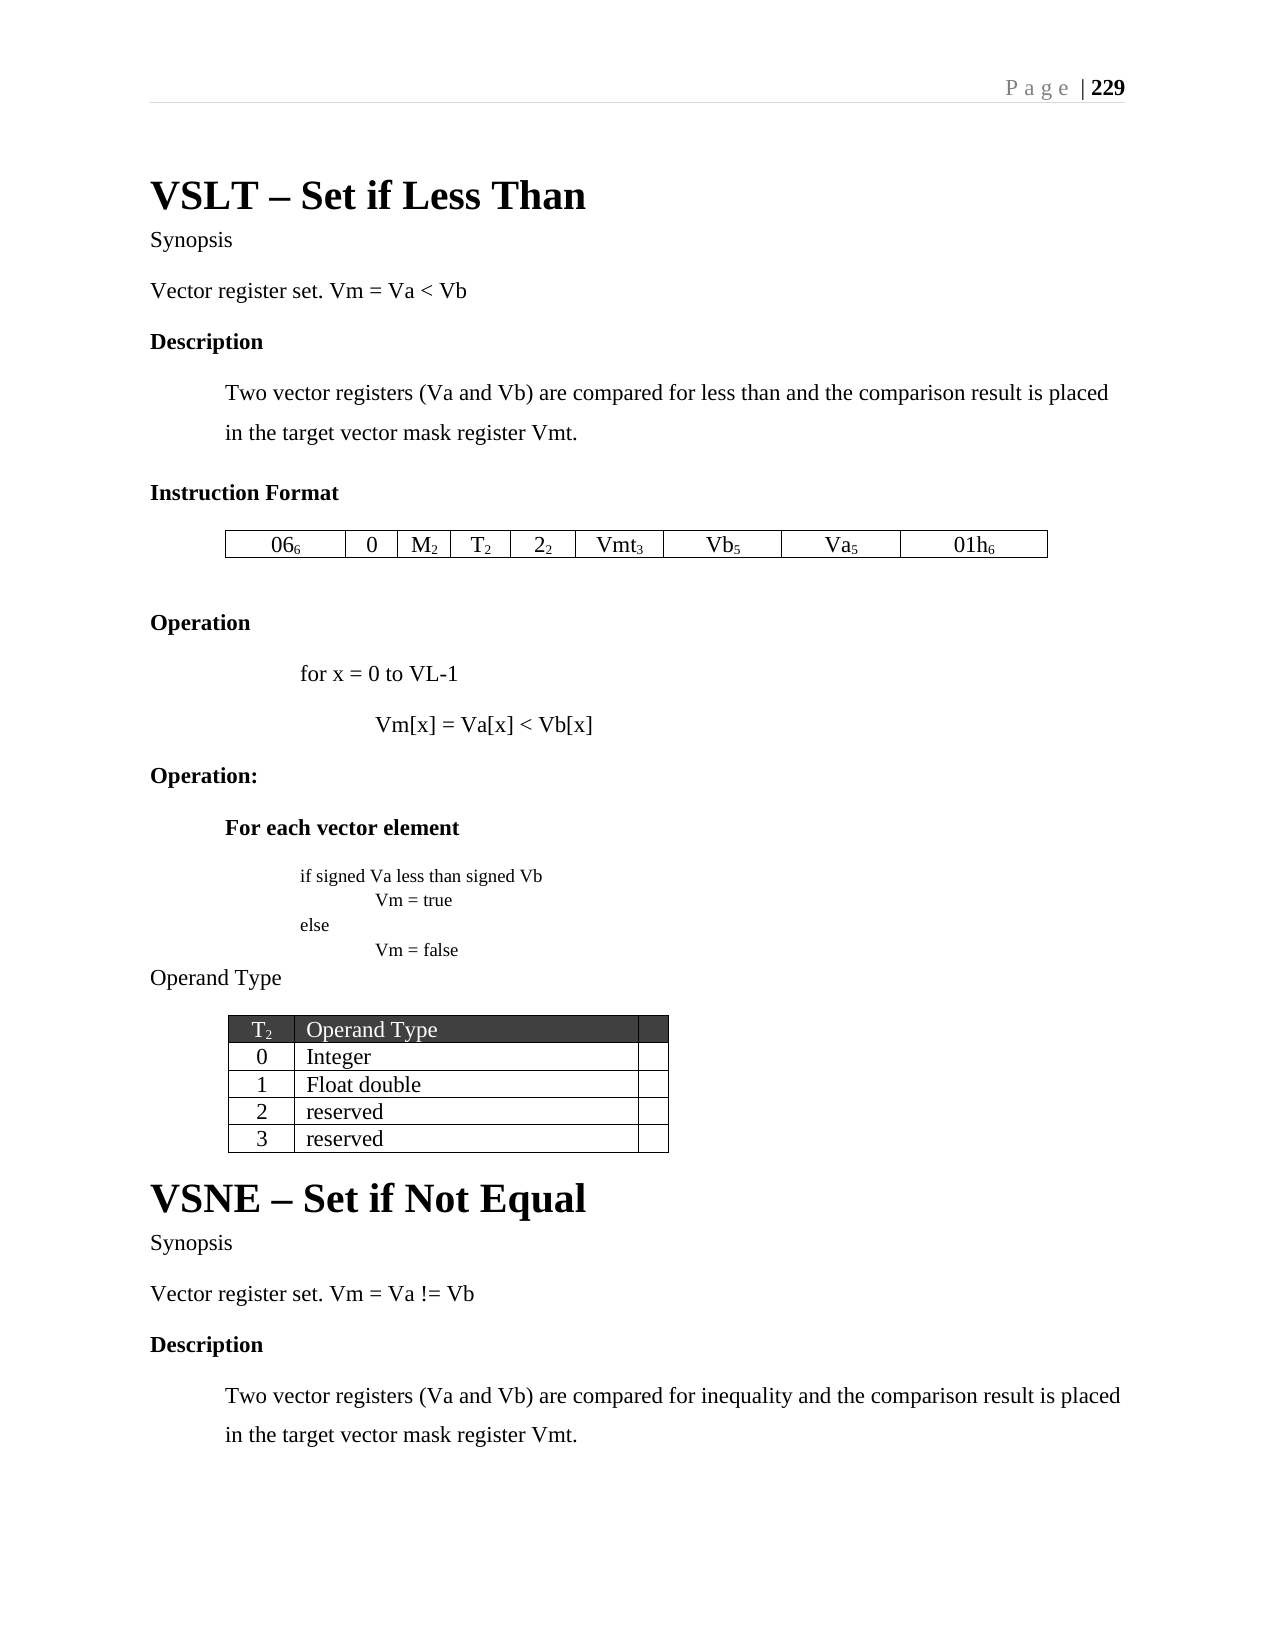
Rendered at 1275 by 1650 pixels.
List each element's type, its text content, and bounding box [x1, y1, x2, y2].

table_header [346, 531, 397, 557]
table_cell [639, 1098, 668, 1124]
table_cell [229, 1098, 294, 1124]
text Description [150, 1331, 1125, 1357]
text Instruction Format [150, 479, 1125, 505]
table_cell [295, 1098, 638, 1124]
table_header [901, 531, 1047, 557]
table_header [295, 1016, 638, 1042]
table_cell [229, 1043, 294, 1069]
text Synopsis [150, 1229, 1125, 1255]
text if signed Va less than signed Vb [300, 864, 1125, 886]
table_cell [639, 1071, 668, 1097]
text Operand Type [150, 964, 1125, 990]
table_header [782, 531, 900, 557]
text Operation: [150, 762, 1125, 789]
text Vector register set. Vm = Va != Vb [150, 1280, 1125, 1306]
text Vm = true [300, 889, 1125, 911]
text Vector register set. Vm = Va < Vb [150, 277, 1125, 303]
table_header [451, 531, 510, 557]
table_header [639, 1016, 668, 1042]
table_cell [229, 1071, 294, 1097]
subtitle VSNE – Set if Not Equal [150, 1174, 1125, 1222]
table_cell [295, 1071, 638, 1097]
text For each vector element [225, 813, 1125, 840]
text Vm[x] = Va[x] < Vb[x] [300, 711, 1125, 738]
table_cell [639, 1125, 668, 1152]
text for x = 0 to VL-1 [225, 660, 1125, 687]
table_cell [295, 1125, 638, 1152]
text Description [150, 328, 1125, 354]
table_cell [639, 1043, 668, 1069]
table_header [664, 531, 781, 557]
text Vm = false [300, 939, 1125, 961]
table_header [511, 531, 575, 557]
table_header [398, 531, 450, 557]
text Synopsis [150, 226, 1125, 252]
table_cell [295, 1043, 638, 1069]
subtitle VSLT – Set if Less Than [150, 171, 1125, 219]
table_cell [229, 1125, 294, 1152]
text else [300, 914, 1125, 936]
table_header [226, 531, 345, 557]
text Two vector registers (Va and Vb) are compared for less than and the comparison result is placed in the target vector mask register Vmt. [225, 379, 1125, 445]
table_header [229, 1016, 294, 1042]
text Operation [150, 609, 1125, 636]
text Two vector registers (Va and Vb) are compared for inequality and the comparison result is placed in the target vector mask register Vmt. [225, 1382, 1125, 1448]
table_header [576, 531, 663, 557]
